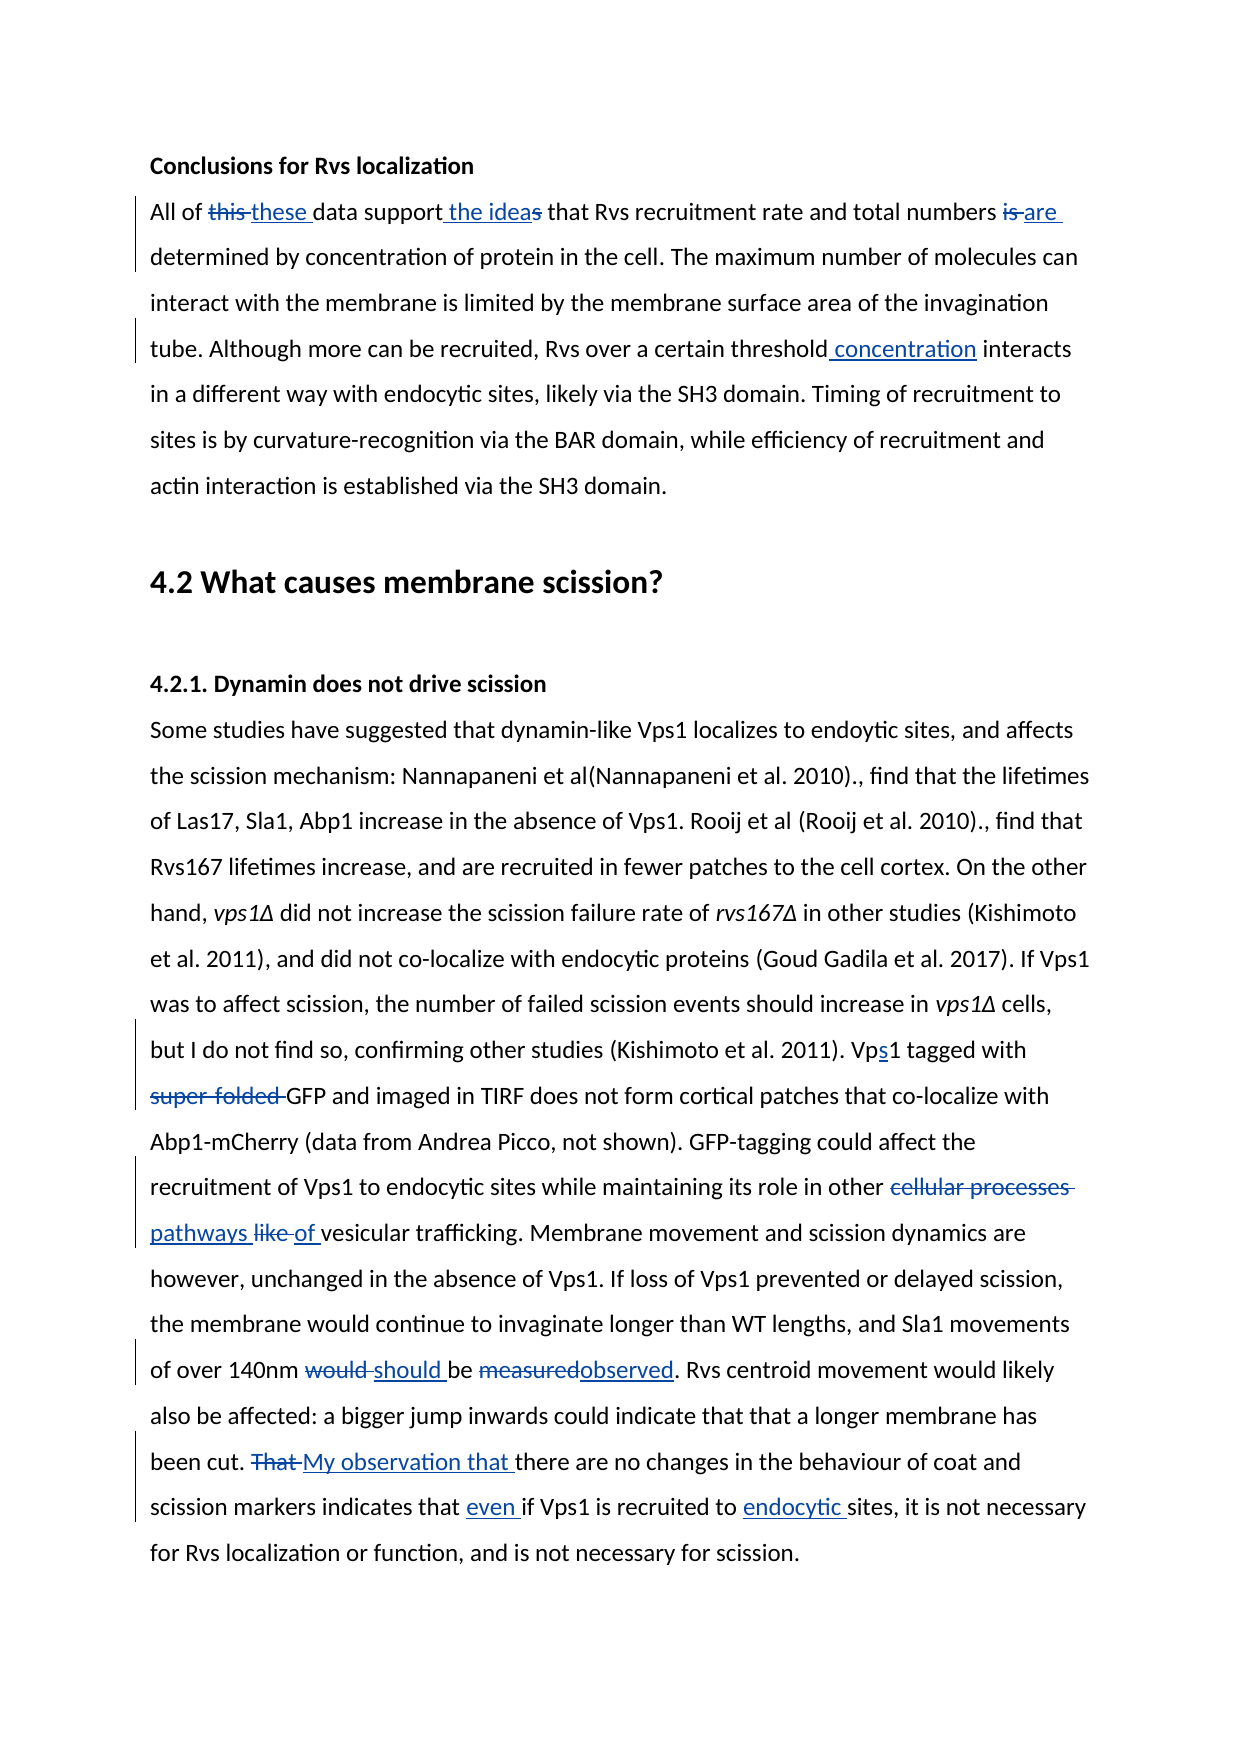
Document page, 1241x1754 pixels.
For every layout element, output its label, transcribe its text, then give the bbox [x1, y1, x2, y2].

text 4.2.1. Dynamin does not drive scission [150, 668, 1090, 699]
text All of data support that Rvs recruitment rate and total numbers determined by concentration of protein in the cell. The maximum number of molecules can interact with the membrane is limited by the membrane surface area of the invagination tube. Although more can be recruited, Rvs over a certain threshold interacts in a different way with endocytic sites, likely via the SH3 domain. Timing of recruitment to sites is by curvature-recognition via the BAR domain, while efficiency of recruitment and actin interaction is established via the SH3 domain. [150, 196, 1090, 501]
text Some studies have suggested that dynamin-like Vps1 localizes to endoytic sites, and affects the scission mechanism: Nannapaneni et al(Nannapaneni et al. 2010)., find that the lifetimes of Las17, Sla1, Abp1 increase in the absence of Vps1. Rooij et al (Rooij et al. 2010)., find that Rvs167 lifetimes increase, and are recruited in fewer patches to the cell cortex. On the other hand, vps1Δ did not increase the scission failure rate of rvs167Δ in other studies (Kishimoto et al. 2011), and did not co-localize with endocytic proteins (Goud Gadila et al. 2017). If Vps1 was to affect scission, the number of failed scission events should increase in vps1Δ cells, but I do not find so, confirming other studies (Kishimoto et al. 2011). Vp1 tagged with GFP and imaged in TIRF does not form cortical patches that co-localize with Abp1-mCherry (data from Andrea Picco, not shown). GFP-tagging could affect the recruitment of Vps1 to endocytic sites while maintaining its role in other vesicular trafficking. Membrane movement and scission dynamics are however, unchanged in the absence of Vps1. If loss of Vps1 prevented or delayed scission, the membrane would continue to invaginate longer than WT lengths, and Sla1 movements of over 140nm be . Rvs centroid movement would likely also be affected: a bigger jump inwards could indicate that that a longer membrane has been cut. there are no changes in the behaviour of coat and scission markers indicates that if Vps1 is recruited to sites, it is not necessary for Rvs localization or function, and is not necessary for scission. [150, 714, 1090, 1568]
text Conclusions for Rvs localization [150, 150, 1090, 181]
text 4.2 What causes membrane scission? [150, 562, 1090, 602]
